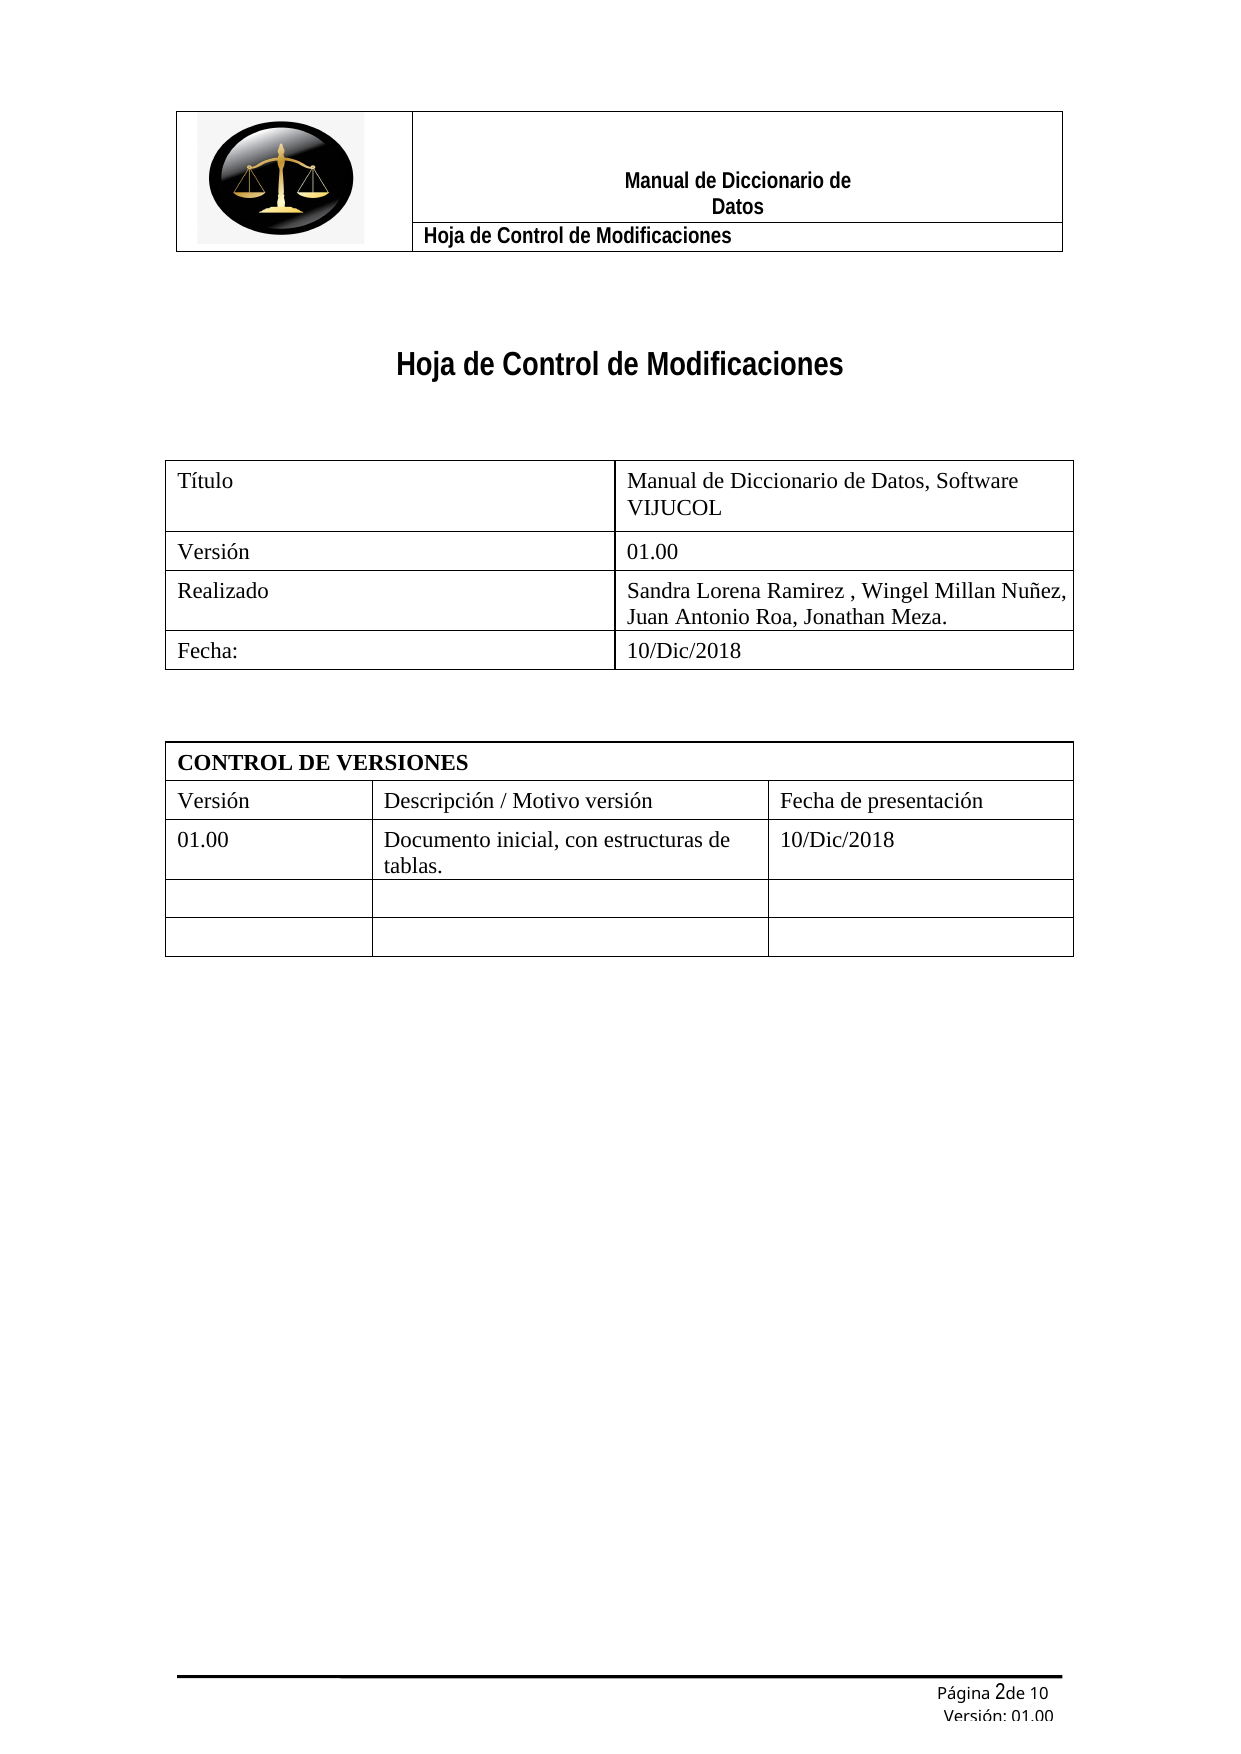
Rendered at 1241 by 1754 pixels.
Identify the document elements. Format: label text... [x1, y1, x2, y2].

table_cell 10/Dic/2018 [769, 820, 1073, 879]
table_header [177, 112, 412, 251]
table_cell 01.00 [616, 532, 1073, 570]
table_cell Documento inicial, con estructuras de tablas. [373, 820, 768, 879]
table_cell Descripción / Motivo versión [373, 781, 768, 819]
table_cell Sandra Lorena Ramirez , Wingel Millan Nuñez, Juan Antonio Roa, Jonathan Meza. [616, 571, 1073, 630]
table_header Título [166, 461, 614, 531]
table_cell Fecha de presentación [769, 781, 1073, 819]
table_cell [166, 880, 372, 917]
table_cell 10/Dic/2018 [616, 631, 1073, 668]
table_cell [373, 880, 768, 917]
table_cell Versión [166, 532, 614, 570]
table_header Manual de Diccionario de Datos [413, 112, 1062, 222]
subtitle Hoja de Control de Modificaciones [396, 344, 1086, 382]
table_cell Fecha: [166, 631, 614, 668]
table_cell Realizado [166, 571, 614, 630]
table_cell Versión [166, 781, 372, 819]
table_cell [769, 880, 1073, 917]
table_cell Hoja de Control de Modificaciones [413, 223, 1062, 251]
table_cell [373, 918, 768, 956]
table_cell [769, 918, 1073, 956]
table_cell [166, 918, 372, 956]
table_cell 01.00 [166, 820, 372, 879]
table_header CONTROL DE VERSIONES [166, 743, 1073, 780]
table_header Manual de Diccionario de Datos, Software VIJUCOL [616, 461, 1073, 531]
